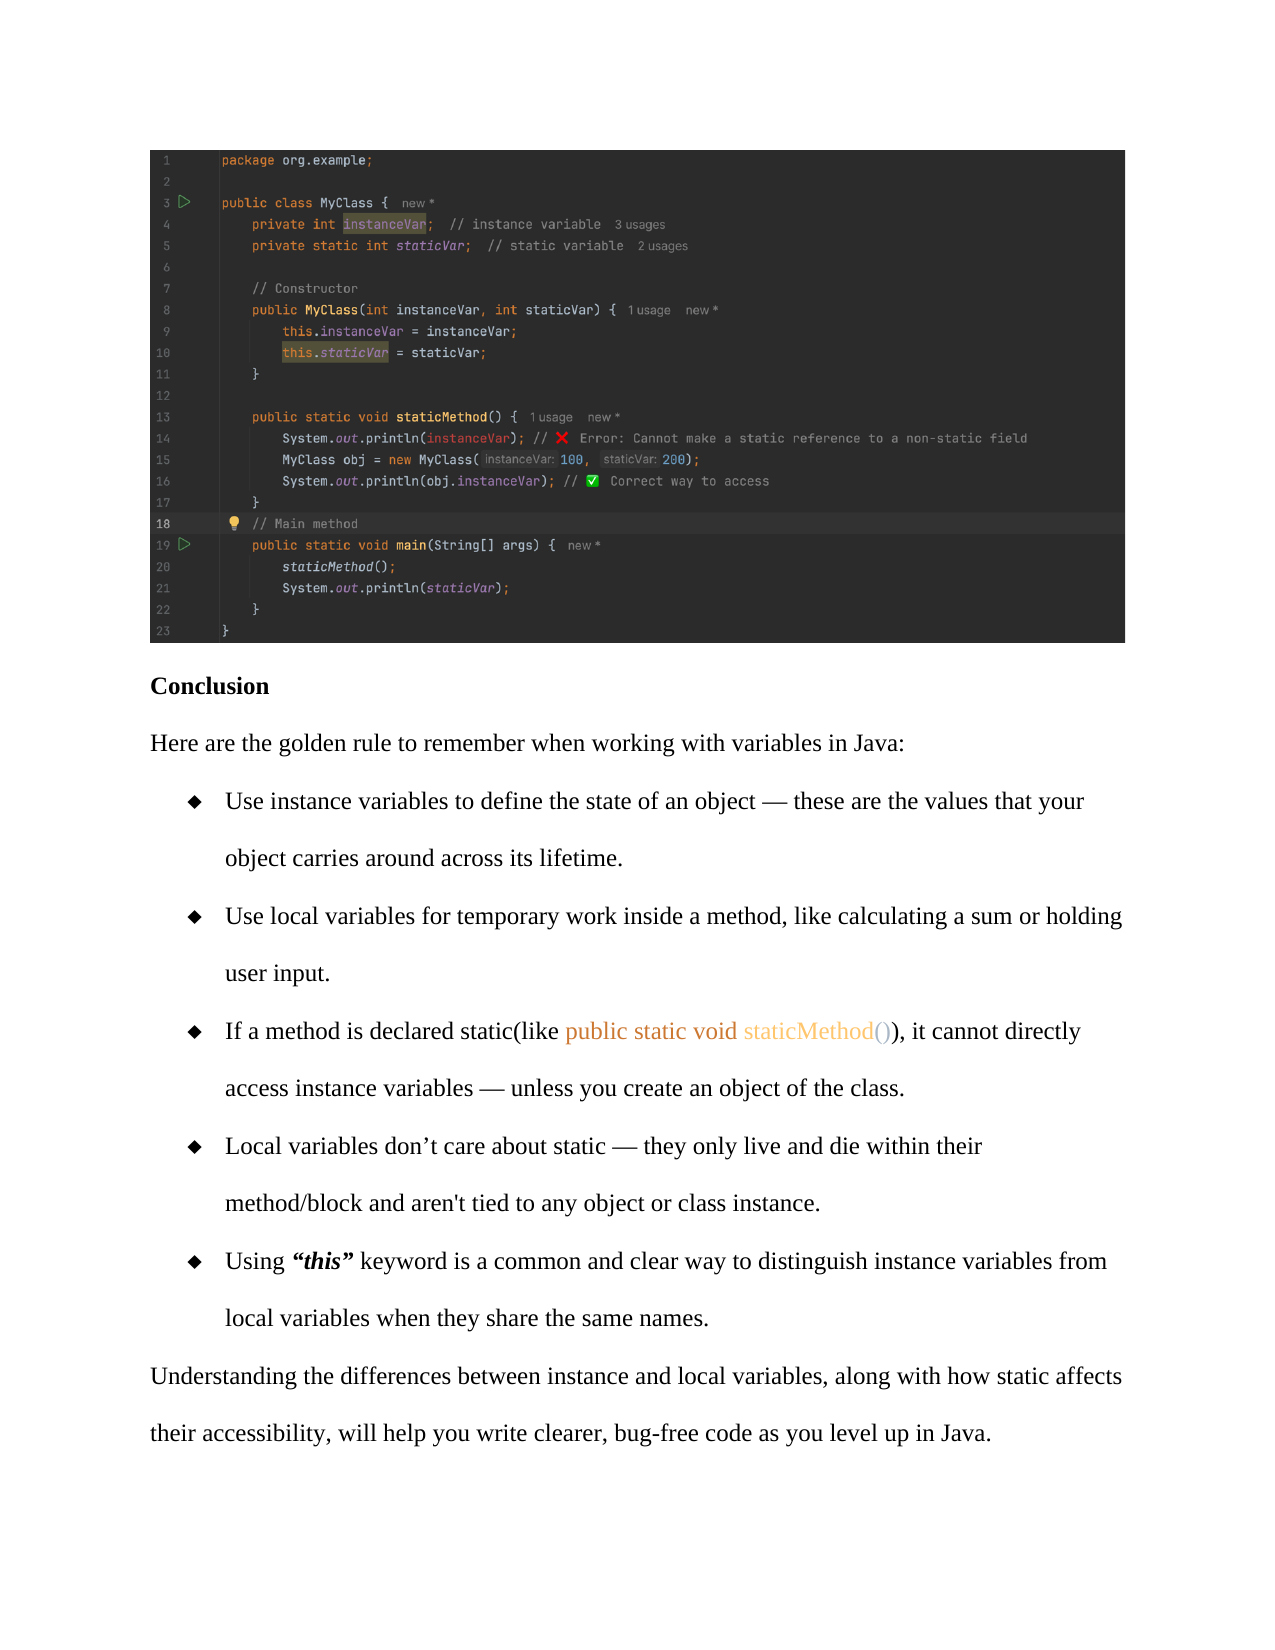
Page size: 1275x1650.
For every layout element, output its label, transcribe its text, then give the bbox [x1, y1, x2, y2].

list Local variables don’t care about static — they only live and die within their method/block and aren't tied to any object or class instance. [187, 1131, 1125, 1217]
list Using “this” keyword is a common and clear way to distinguish instance variables from local variables when they share the same names. [187, 1246, 1125, 1332]
list Use local variables for temporary work inside a method, like calculating a sum or holding user input. [187, 901, 1125, 987]
text Here are the golden rule to remember when working with variables in Java: [150, 728, 1125, 757]
text Understanding the differences between instance and local variables, along with how static affects their accessibility, will help you write clearer, bug-free code as you level up in Java. [150, 1361, 1125, 1447]
list If a method is declared static(like public static void staticMethod()), it cannot directly access instance variables — unless you create an object of the class. [187, 1016, 1125, 1102]
picture [150, 150, 1125, 643]
list Use instance variables to define the state of an object — these are the values that your object carries around across its lifetime. [187, 786, 1125, 872]
text Conclusion [150, 671, 1125, 700]
